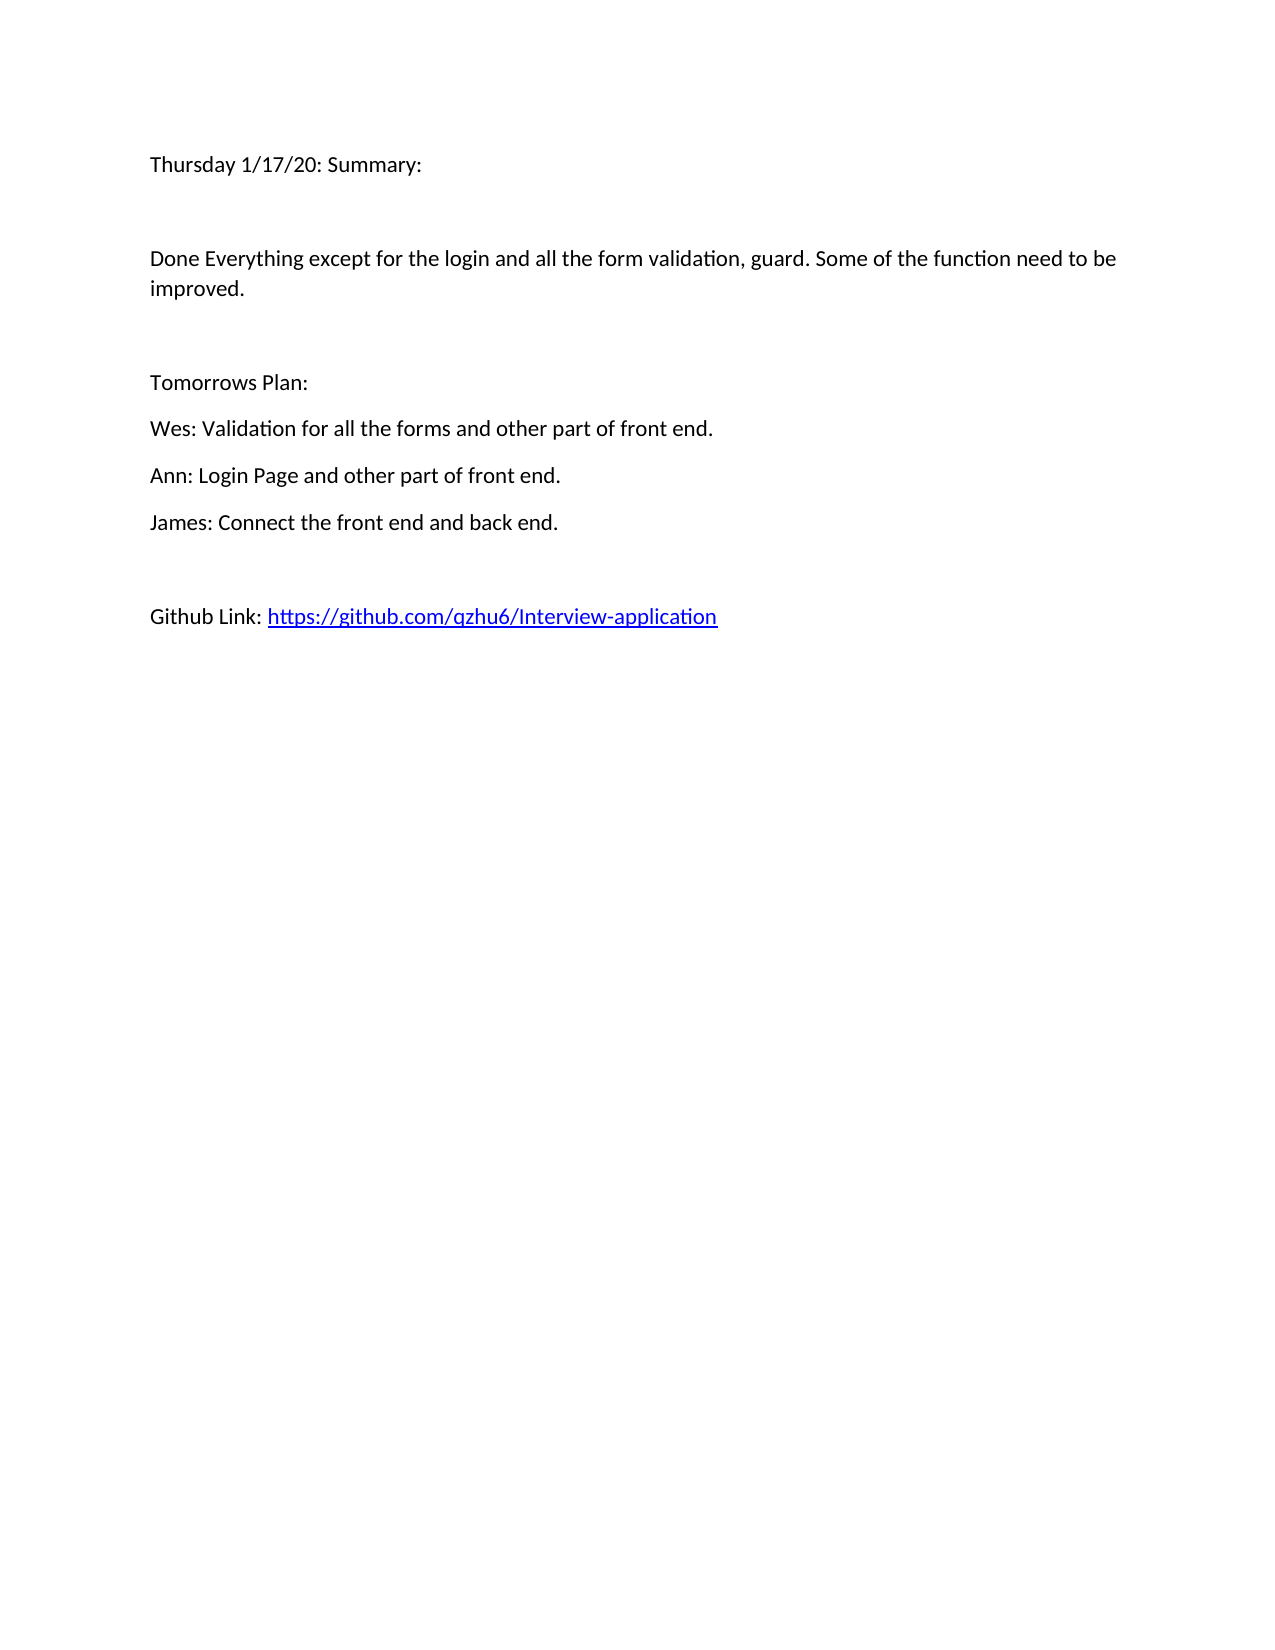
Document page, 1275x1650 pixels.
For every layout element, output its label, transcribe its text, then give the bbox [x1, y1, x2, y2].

text Github Link: https://github.com/qzhu6/Interview-application [150, 602, 1125, 630]
text Wes: Validation for all the forms and other part of front end. [150, 414, 1125, 443]
text Ann: Login Page and other part of front end. [150, 461, 1125, 489]
text Thursday 1/17/20: Summary: [150, 150, 1125, 178]
text James: Connect the front end and back end. [150, 508, 1125, 536]
text Tomorrows Plan: [150, 368, 1125, 396]
text Done Everything except for the login and all the form validation, guard. Some of the function need to be improved. [150, 244, 1125, 302]
